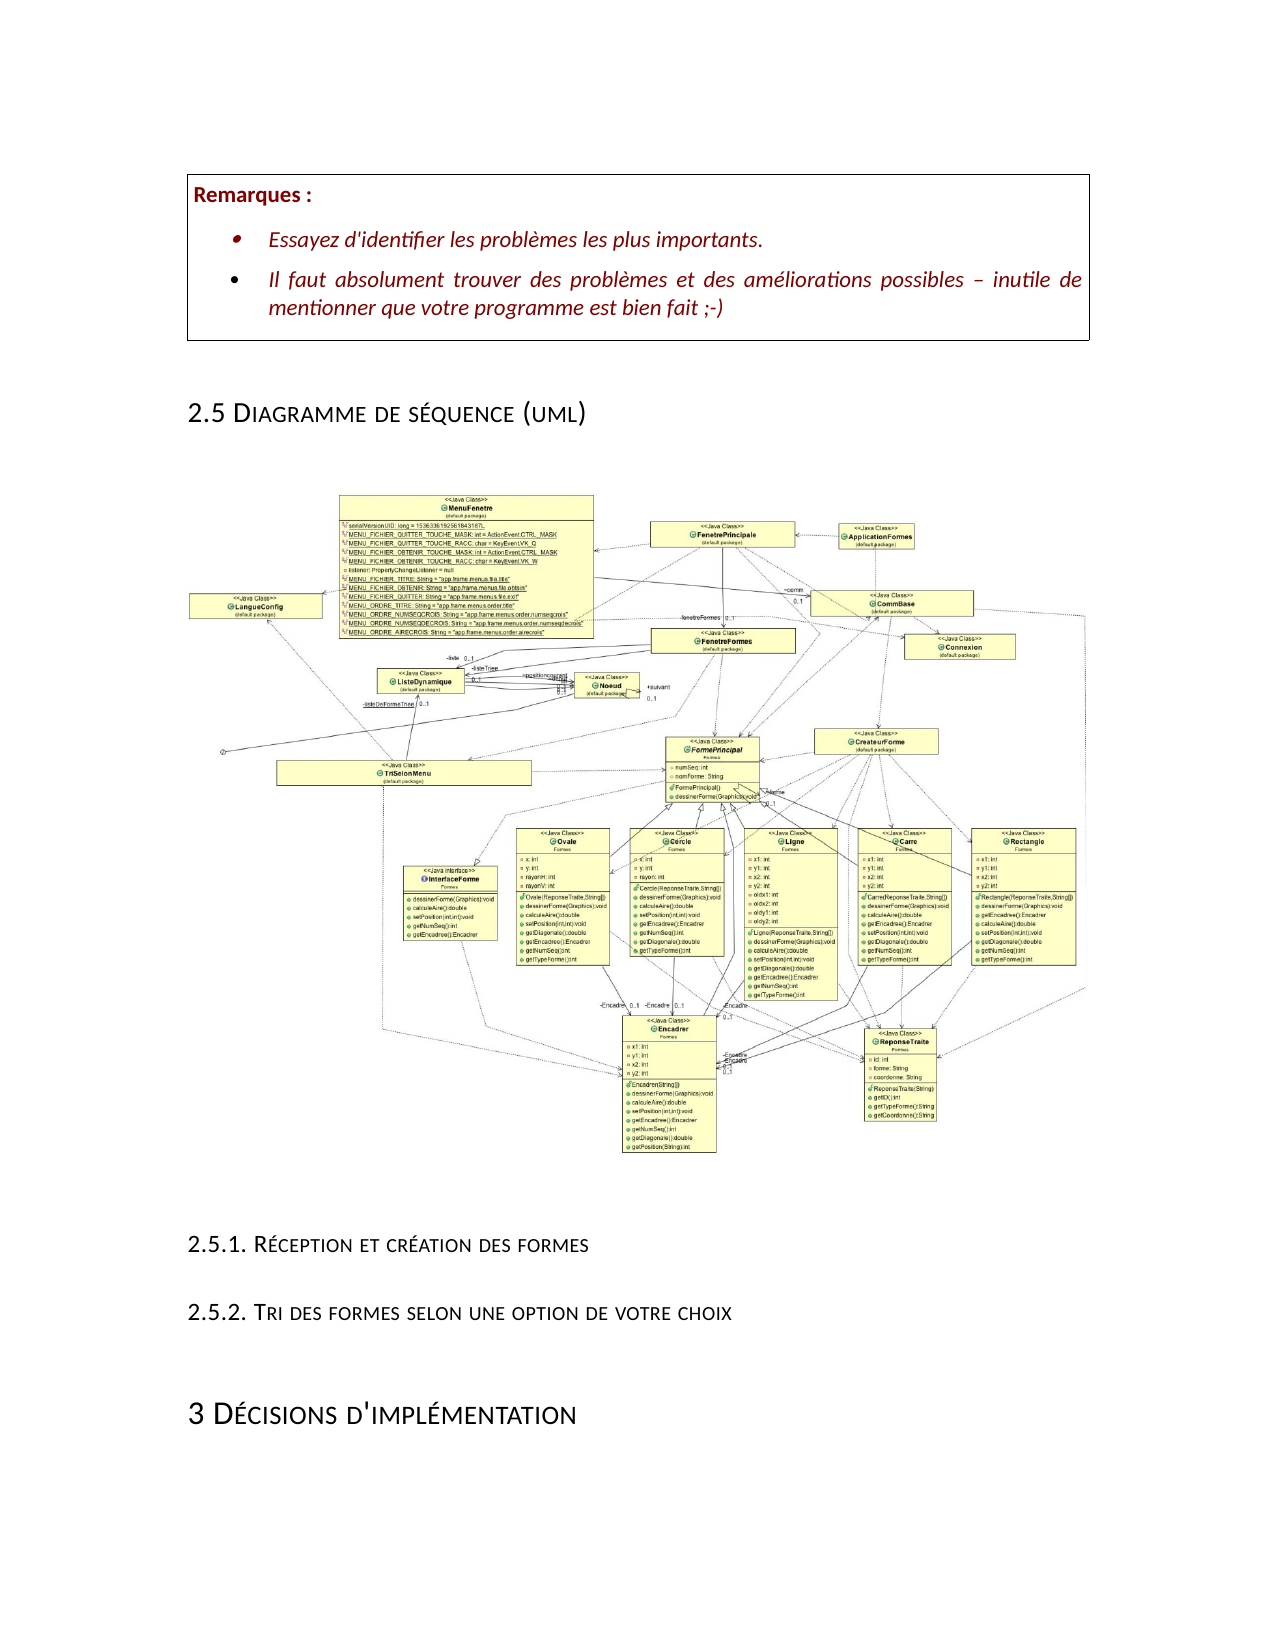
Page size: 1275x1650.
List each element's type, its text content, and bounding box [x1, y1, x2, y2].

subtitle 2.5 Diagramme de séquence (uml) [187, 394, 1087, 430]
subtitle 3 Décisions d'implémentation [187, 1392, 1087, 1433]
table_header Remarques : Essayez d'identifier les problèmes les plus importants. Il faut absolument trouver des problèmes et des améliorations possibles – inutile de mentionner que votre programme est bien fait ;-) [188, 175, 1089, 340]
subtitle 2.5.2. Tri des formes selon une option de votre choix [187, 1297, 1087, 1327]
subtitle 2.5.1. Réception et création des formes [187, 1228, 1087, 1258]
picture [187, 493, 1087, 1154]
